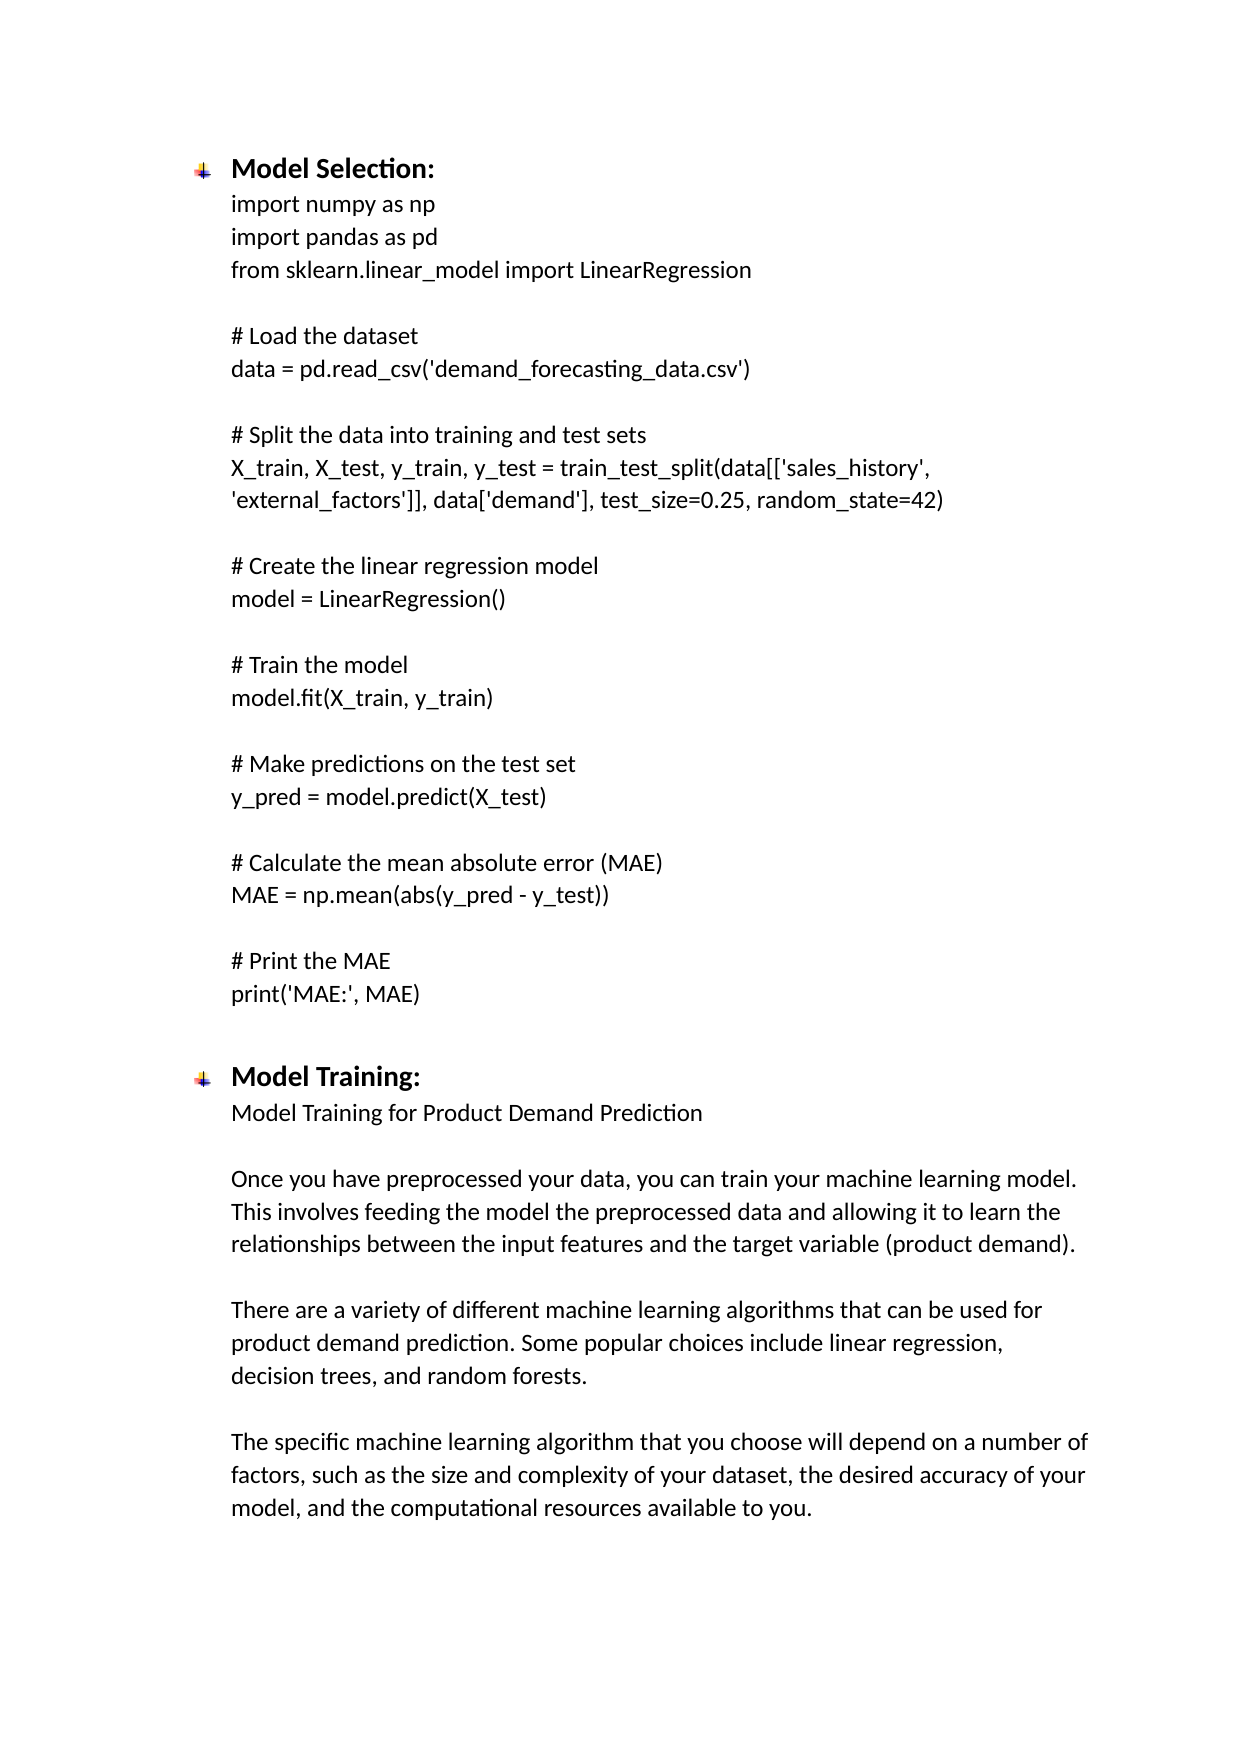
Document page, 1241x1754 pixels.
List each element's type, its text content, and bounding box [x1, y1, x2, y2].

list import numpy as np [231, 188, 1090, 219]
list MAE = np.mean(abs(y_pred - y_test)) [231, 880, 1090, 910]
list Once you have preprocessed your data, you can train your machine learning model. This involves feeding the model the preprocessed data and allowing it to learn the relationships between the input features and the target variable (product demand). [231, 1163, 1090, 1259]
list # Split the data into training and test sets [231, 419, 1090, 449]
list data = pd.read_csv('demand_forecasting_data.csv') [231, 353, 1090, 383]
list The specific machine learning algorithm that you choose will depend on a number of factors, such as the size and complexity of your dataset, the desired accuracy of your model, and the computational resources available to you. [231, 1426, 1090, 1522]
list # Calculate the mean absolute error (MAE) [231, 847, 1090, 877]
list Model Selection: [193, 150, 1090, 186]
list There are a variety of different machine learning algorithms that can be used for product demand prediction. Some popular choices include linear regression, decision trees, and random forests. [231, 1294, 1090, 1391]
list print('MAE:', MAE) [231, 978, 1090, 1009]
list model.fit(X_train, y_train) [231, 682, 1090, 713]
list y_pred = model.predict(X_test) [231, 781, 1090, 811]
list import pandas as pd [231, 221, 1090, 252]
list # Print the MAE [231, 946, 1090, 976]
list model = LinearRegression() [231, 583, 1090, 614]
list # Load the dataset [231, 320, 1090, 351]
list # Make predictions on the test set [231, 748, 1090, 778]
list Model Training for Product Demand Prediction [231, 1097, 1090, 1127]
list from sklearn.linear_model import LinearRegression [231, 254, 1090, 285]
list Model Training: [193, 1058, 1090, 1094]
list X_train, X_test, y_train, y_test = train_test_split(data[['sales_history', 'external_factors']], data['demand'], test_size=0.25, random_state=42) [231, 452, 1090, 515]
picture [194, 161, 211, 179]
picture [194, 1070, 211, 1087]
list # Create the linear regression model [231, 551, 1090, 581]
list # Train the model [231, 649, 1090, 680]
